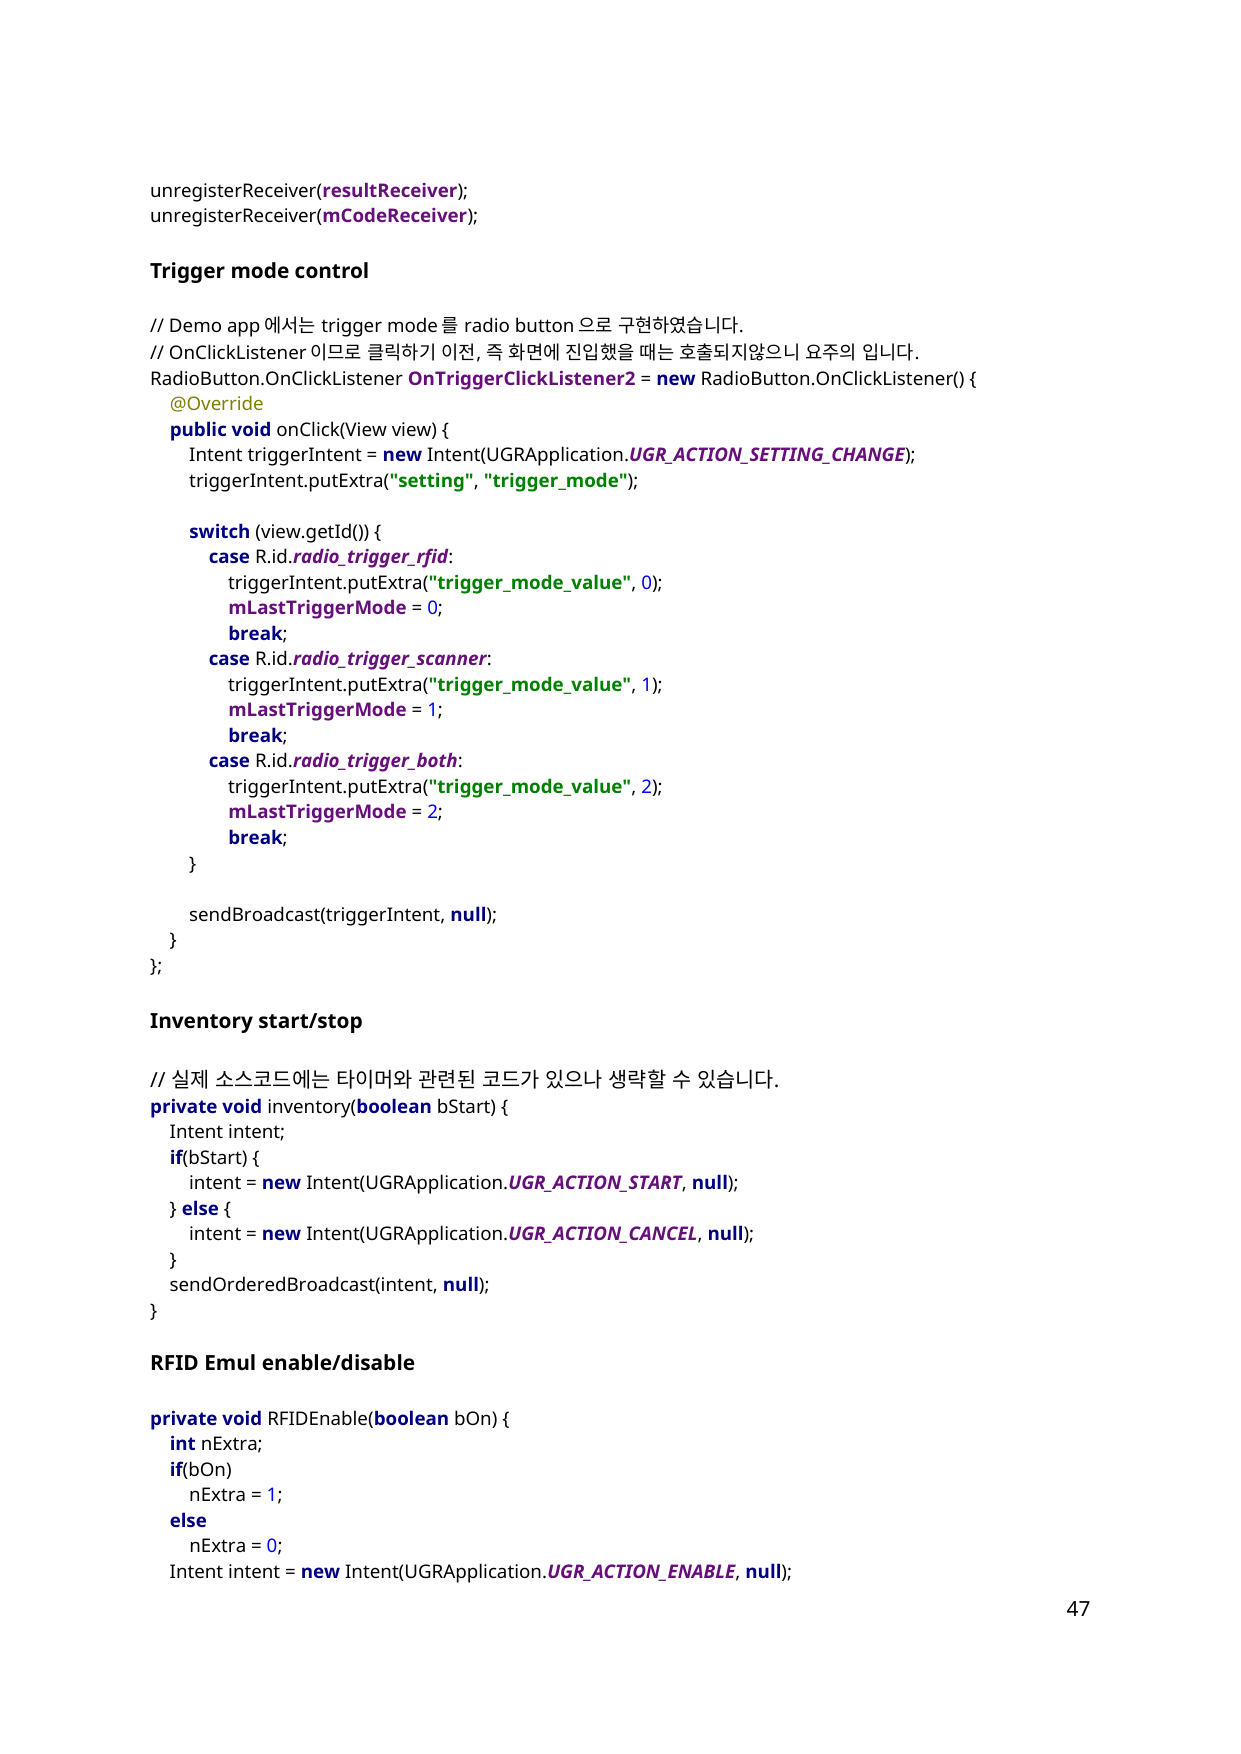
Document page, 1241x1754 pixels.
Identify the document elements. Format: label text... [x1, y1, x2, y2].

text RadioButton.OnClickListener OnTriggerClickListener2 = new RadioButton.OnClickListener() { @Override public void onClick(View view) { Intent triggerIntent = new Intent(UGRApplication.UGR_ACTION_SETTING_CHANGE); triggerIntent.putExtra("setting", "trigger_mode"); switch (view.getId()) { case R.id.radio_trigger_rfid: triggerIntent.putExtra("trigger_mode_value", 0); mLastTriggerMode = 0; break; case R.id.radio_trigger_scanner: triggerIntent.putExtra("trigger_mode_value", 1); mLastTriggerMode = 1; break; case R.id.radio_trigger_both: triggerIntent.putExtra("trigger_mode_value", 2); mLastTriggerMode = 2; break; } sendBroadcast(triggerIntent, null); } }; [150, 365, 1090, 977]
text Inventory start/stop [150, 1006, 1090, 1034]
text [150, 1405, 1090, 1584]
text // 실제 소스코드에는 타이머와 관련된 코드가 있으나 생략할 수 있습니다. [150, 1063, 1090, 1093]
text unregisterReceiver(resultReceiver); unregisterReceiver(mCodeReceiver); [150, 177, 1090, 228]
text private void inventory(boolean bStart) { Intent intent; if(bStart) { intent = new Intent(UGRApplication.UGR_ACTION_START, null); } else { intent = new Intent(UGRApplication.UGR_ACTION_CANCEL, null); } sendOrderedBroadcast(intent, null); } [150, 1093, 1090, 1323]
text Trigger mode control [150, 257, 1090, 285]
text // OnClickListener이므로 클릭하기 이전, 즉 화면에 진입했을 때는 호출되지않으니 요주의 입니다. [150, 338, 1090, 365]
text RFID Emul enable/disable [150, 1348, 1090, 1377]
text // Demo app에서는 trigger mode를 radio button으로 구현하였습니다. [150, 311, 1090, 338]
